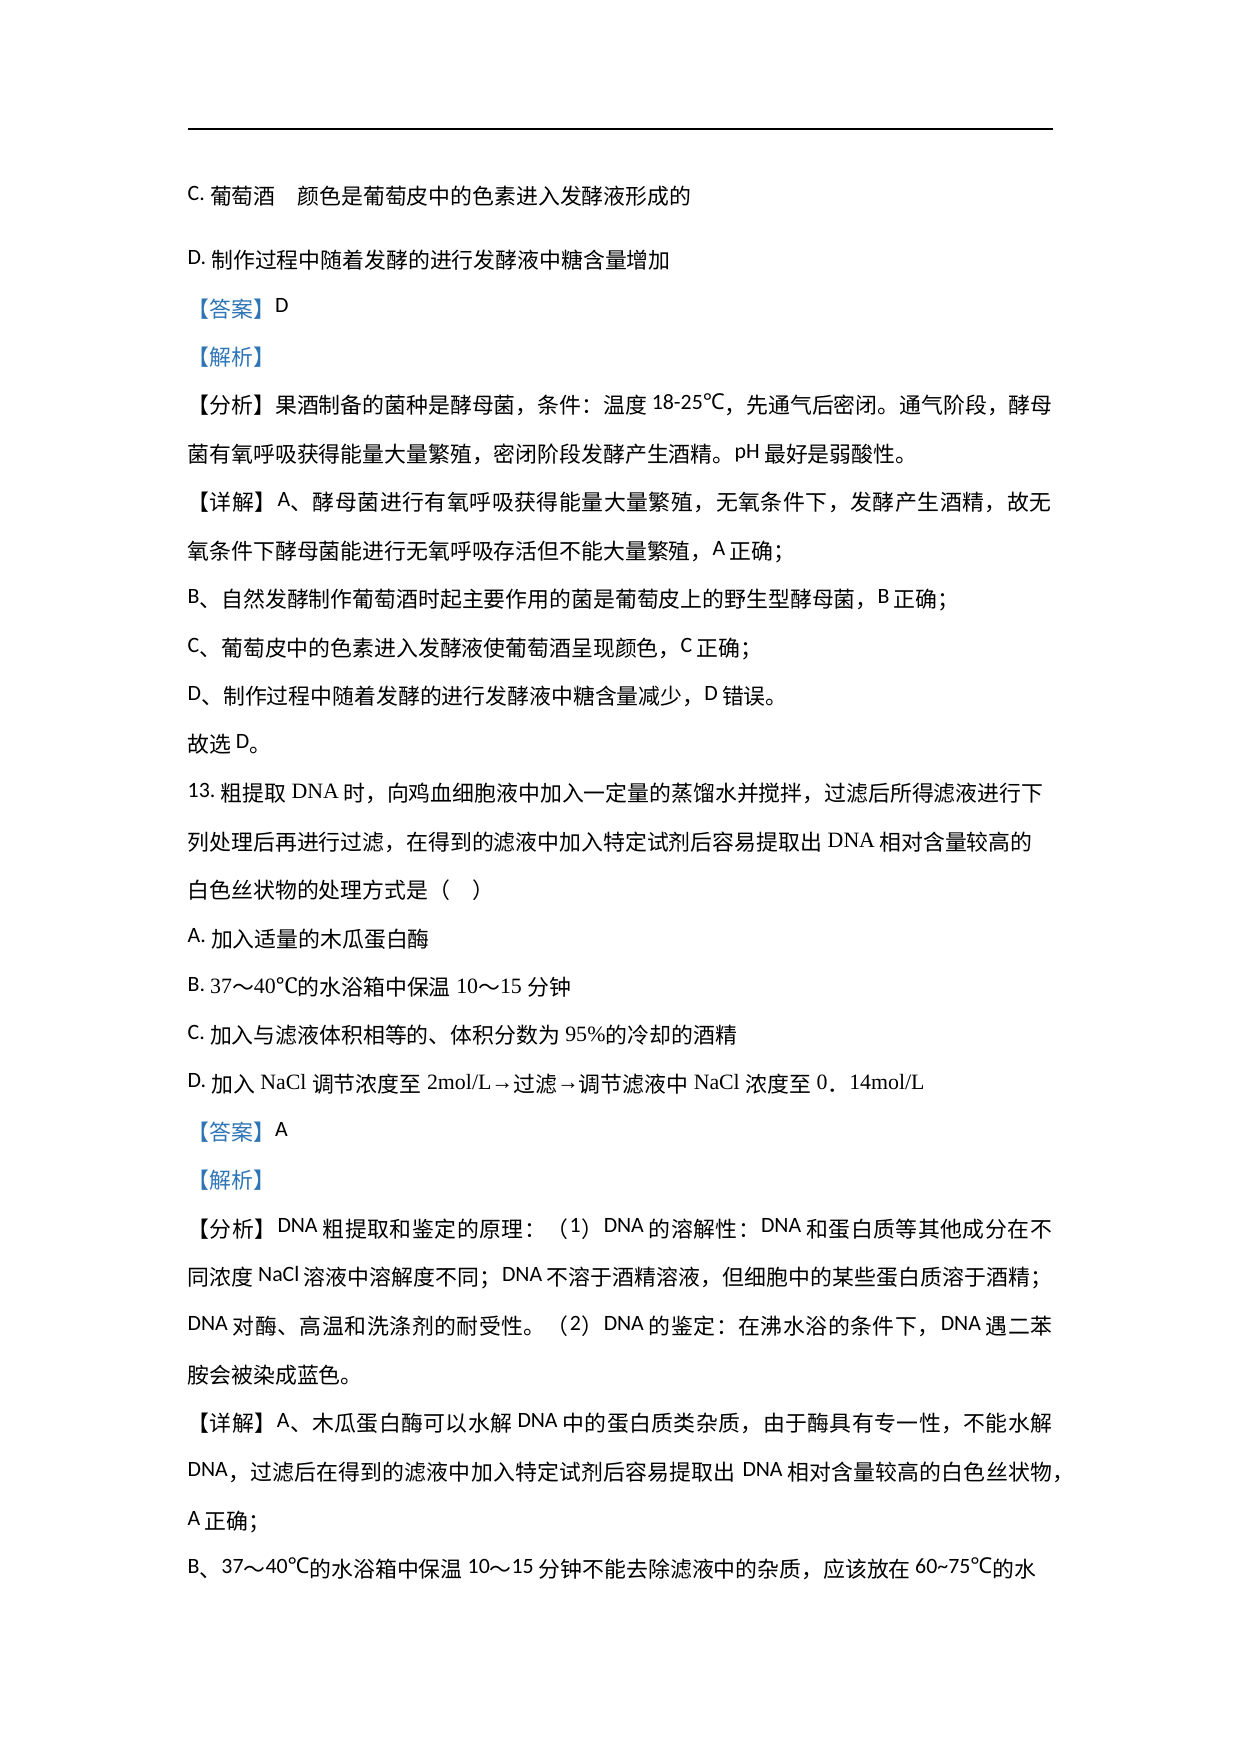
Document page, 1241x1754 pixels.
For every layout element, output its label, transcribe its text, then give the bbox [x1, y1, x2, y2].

text 13. 粗提取 DNA 时，向鸡血细胞液中加入一定量的蒸馏水并搅拌，过滤后所得滤液进行下列处理后再进行过滤，在得到的滤液中加入特定试剂后容易提取出 DNA相对含量较高的白色丝状物的处理方式是（ ） [187, 775, 1053, 905]
text 【解析】 [187, 1163, 1053, 1195]
text B、自然发酵制作葡萄酒时起主要作用的菌是葡萄皮上的野生型酵母菌，B正确； [187, 582, 1053, 614]
text B. 37～40℃的水浴箱中保温 10～15 分钟 [187, 969, 1053, 1002]
text 【答案】A [187, 1114, 1053, 1147]
text 【详解】A、木瓜蛋白酶可以水解DNA中的蛋白质类杂质，由于酶具有专一性，不能水解DNA，过滤后在得到的滤液中加入特定试剂后容易提取出 DNA相对含量较高的白色丝状物，A正确； [187, 1406, 1053, 1536]
text 【分析】DNA粗提取和鉴定的原理：（1）DNA的溶解性：DNA和蛋白质等其他成分在不同浓度NaCl溶液中溶解度不同；DNA不溶于酒精溶液，但细胞中的某些蛋白质溶于酒精；DNA对酶、高温和洗涤剂的耐受性。（2）DNA的鉴定：在沸水浴的条件下，DNA遇二苯胺会被染成蓝色。 [187, 1211, 1053, 1390]
text D. 加入 NaCl 调节浓度至 2mol/L→过滤→调节滤液中 NaCl 浓度至 0．14mol/L [187, 1066, 1053, 1099]
text 【答案】D [187, 291, 1053, 324]
text 【分析】果酒制备的菌种是酵母菌，条件：温度18-25℃，先通气后密闭。通气阶段，酵母菌有氧呼吸获得能量大量繁殖，密闭阶段发酵产生酒精。pH最好是弱酸性。 [187, 388, 1053, 469]
text 【详解】A、酵母菌进行有氧呼吸获得能量大量繁殖，无氧条件下，发酵产生酒精，故无氧条件下酵母菌能进行无氧呼吸存活但不能大量繁殖，A正确； [187, 485, 1053, 566]
text D. 制作过程中随着发酵的进行发酵液中糖含量增加 [187, 243, 1053, 275]
text C. 加入与滤液体积相等的、体积分数为 95%的冷却的酒精 [187, 1018, 1053, 1050]
text C. 葡萄酒颜色是葡萄皮中的色素进入发酵液形成的 [187, 162, 1053, 227]
text D、制作过程中随着发酵的进行发酵液中糖含量减少，D错误。 [187, 679, 1053, 711]
text C、葡萄皮中的色素进入发酵液使葡萄酒呈现颜色，C正确； [187, 630, 1053, 663]
text 【解析】 [187, 339, 1053, 372]
text A. 加入适量的木瓜蛋白酶 [187, 921, 1053, 954]
text 故选D。 [187, 727, 1053, 759]
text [187, 1552, 1053, 1584]
